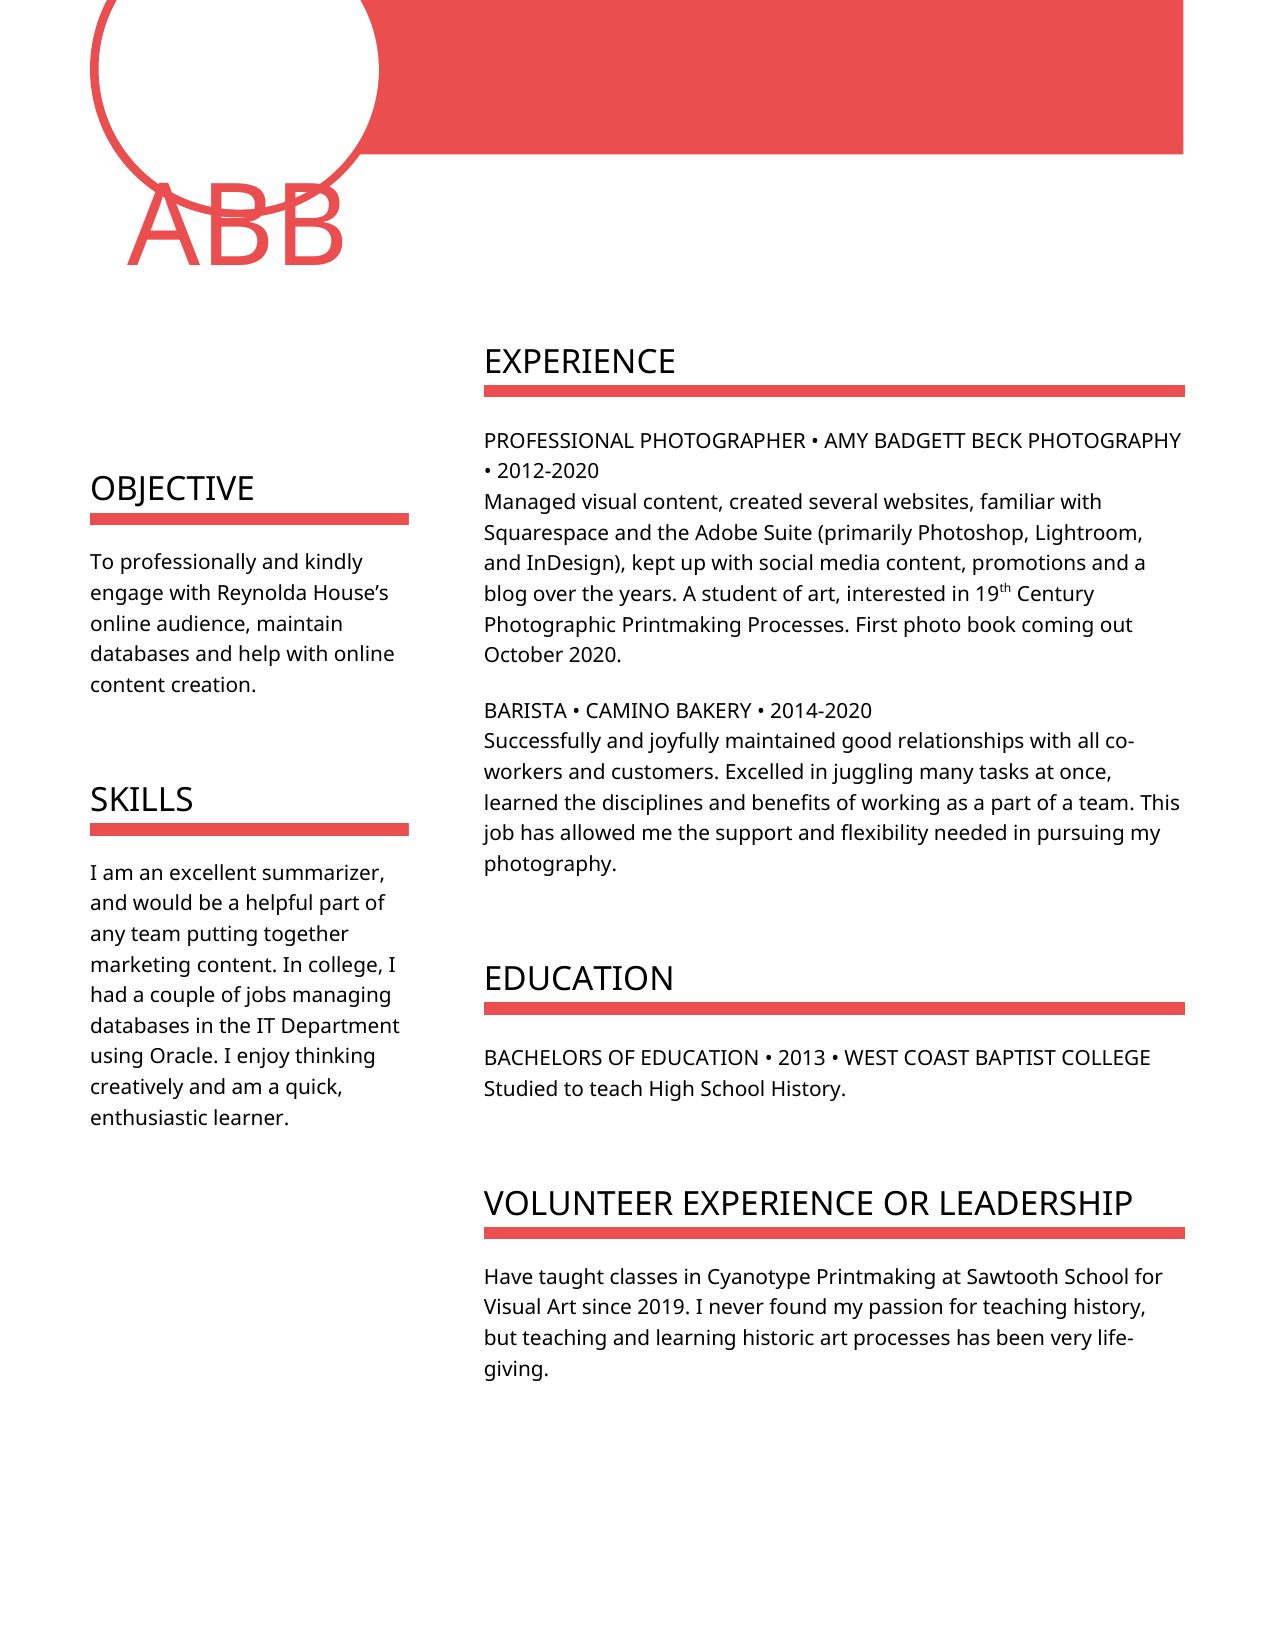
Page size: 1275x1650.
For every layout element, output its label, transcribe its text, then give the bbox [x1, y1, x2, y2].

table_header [484, 1239, 1185, 1384]
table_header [90, 90, 484, 1384]
